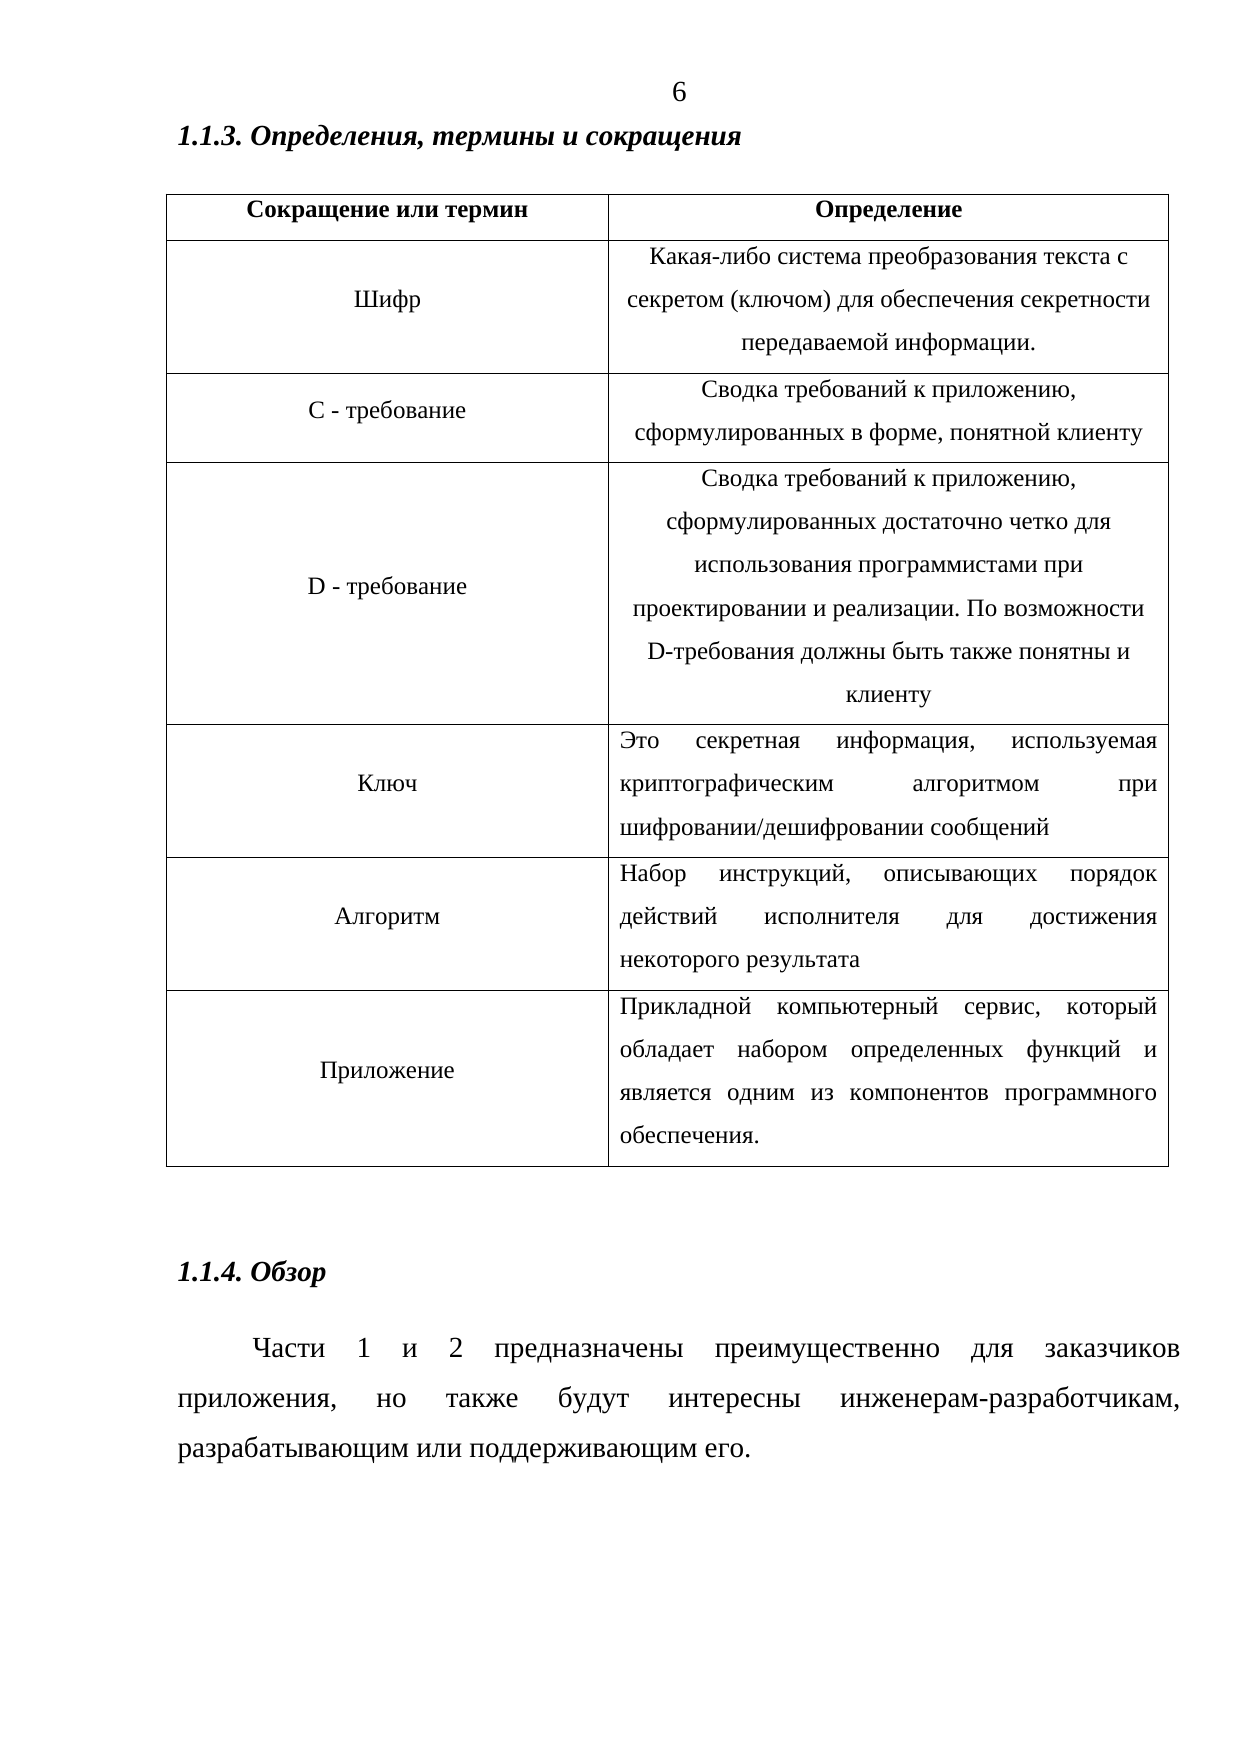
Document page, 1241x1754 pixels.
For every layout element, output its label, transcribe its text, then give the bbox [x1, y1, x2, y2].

table_cell Алгоритм [167, 858, 608, 990]
subtitle Определения, термины и сокращения [177, 118, 1181, 152]
table_cell Какая-либо система преобразования текста с секретом (ключом) для обеспечения секретности передаваемой информации. [609, 241, 1168, 373]
table_header Определение [609, 195, 1168, 240]
table_cell С - требование [167, 374, 608, 462]
table_cell Сводка требований к приложению, сформулированных в форме, понятной клиенту [609, 374, 1168, 462]
table_cell D - требование [167, 463, 608, 724]
text Части 1 и 2 предназначены преимущественно для заказчиков приложения, но также будут интересны инженерам-разработчикам, разрабатывающим или поддерживающим его. [177, 1330, 1181, 1464]
subtitle Обзор [177, 1254, 1181, 1288]
table_cell Набор инструкций, описывающих порядок действий исполнителя для достижения некоторого результата [609, 858, 1168, 990]
table_cell Приложение [167, 991, 608, 1166]
table_cell Ключ [167, 725, 608, 857]
table_cell Это секретная информация, используемая криптографическим алгоритмом при шифровании/дешифровании сообщений [609, 725, 1168, 857]
table_cell Сводка требований к приложению, сформулированных достаточно четко для использования программистами при проектировании и реализации. По возможности D-требования должны быть также понятны и клиенту [609, 463, 1168, 724]
table_header Сокращение или термин [167, 195, 608, 240]
table_cell Прикладной компьютерный сервис, который обладает набором определенных функций и является одним из компонентов программного обеспечения. [609, 991, 1168, 1166]
table_cell Шифр [167, 241, 608, 373]
